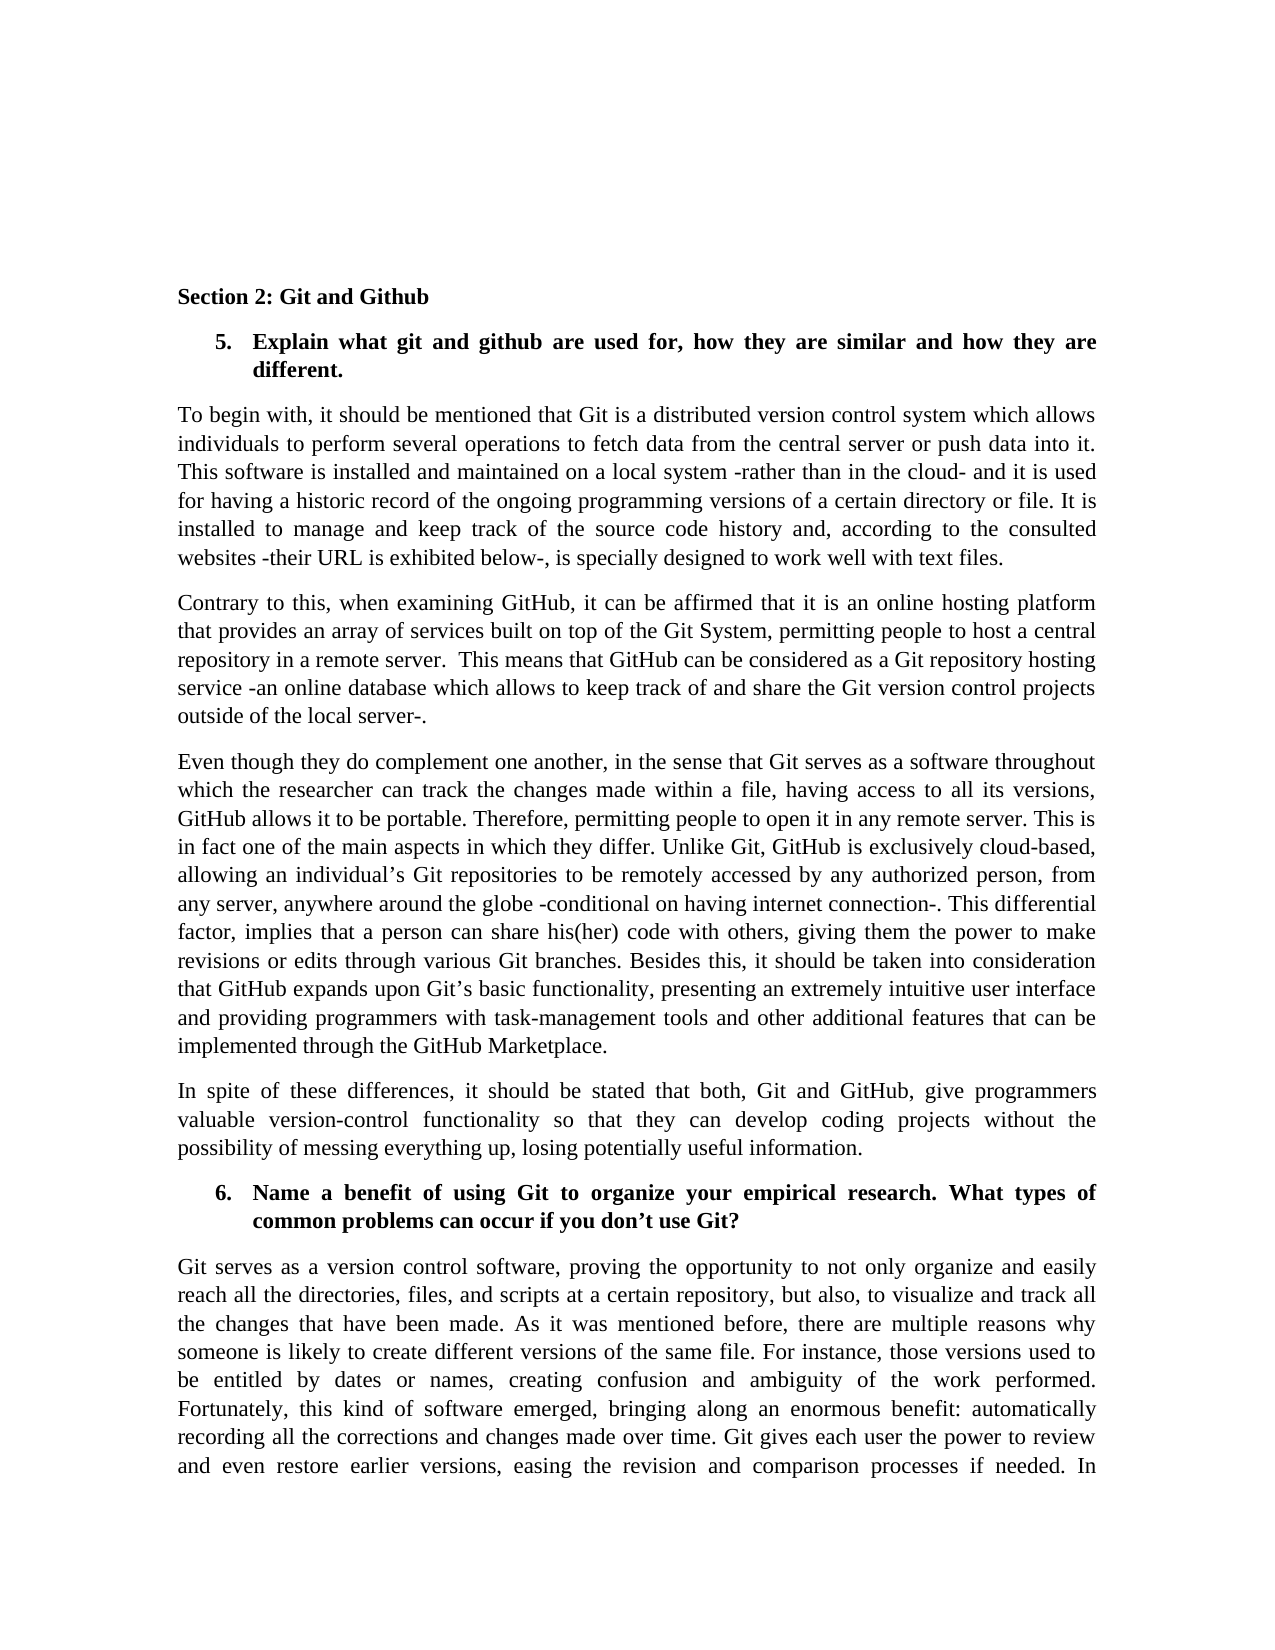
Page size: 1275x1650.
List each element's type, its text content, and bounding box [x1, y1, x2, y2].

text In spite of these differences, it should be stated that both, Git and GitHub, give programmers valuable version-control functionality so that they can develop coding projects without the possibility of messing everything up, losing potentially useful information. [177, 1077, 1098, 1160]
text Even though they do complement one another, in the sense that Git serves as a software throughout which the researcher can track the changes made within a file, having access to all its versions, GitHub allows it to be portable. Therefore, permitting people to open it in any remote server. This is in fact one of the main aspects in which they differ. Unlike Git, GitHub is exclusively cloud-based, allowing an individual’s Git repositories to be remotely accessed by any authorized person, from any server, anywhere around the globe -conditional on having internet connection-. This differential factor, implies that a person can share his(her) code with others, giving them the power to make revisions or edits through various Git branches. Besides this, it should be taken into consideration that GitHub expands upon Git’s basic functionality, presenting an extremely intuitive user interface and providing programmers with task-management tools and other additional features that can be implemented through the GitHub Marketplace. [177, 748, 1098, 1058]
text Contrary to this, when examining GitHub, it can be affirmed that it is an online hosting platform that provides an array of services built on top of the Git System, permitting people to host a central repository in a remote server. This means that GitHub can be considered as a Git repository hosting service -an online database which allows to keep track of and share the Git version control projects outside of the local server-. [177, 589, 1098, 729]
list Explain what git and github are used for, how they are similar and how they are different. [215, 328, 1098, 383]
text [177, 1253, 1098, 1478]
text To begin with, it should be mentioned that Git is a distributed version control system which allows individuals to perform several operations to fetch data from the central server or push data into it. This software is installed and maintained on a local system -rather than in the cloud- and it is used for having a historic record of the ongoing programming versions of a certain directory or file. It is installed to manage and keep track of the source code history and, according to the consulted websites -their URL is exhibited below-, is specially designed to work well with text files. [177, 402, 1098, 570]
list Name a benefit of using Git to organize your empirical research. What types of common problems can occur if you don’t use Git? [215, 1179, 1098, 1234]
text Section 2: Git and Github [177, 283, 1098, 309]
